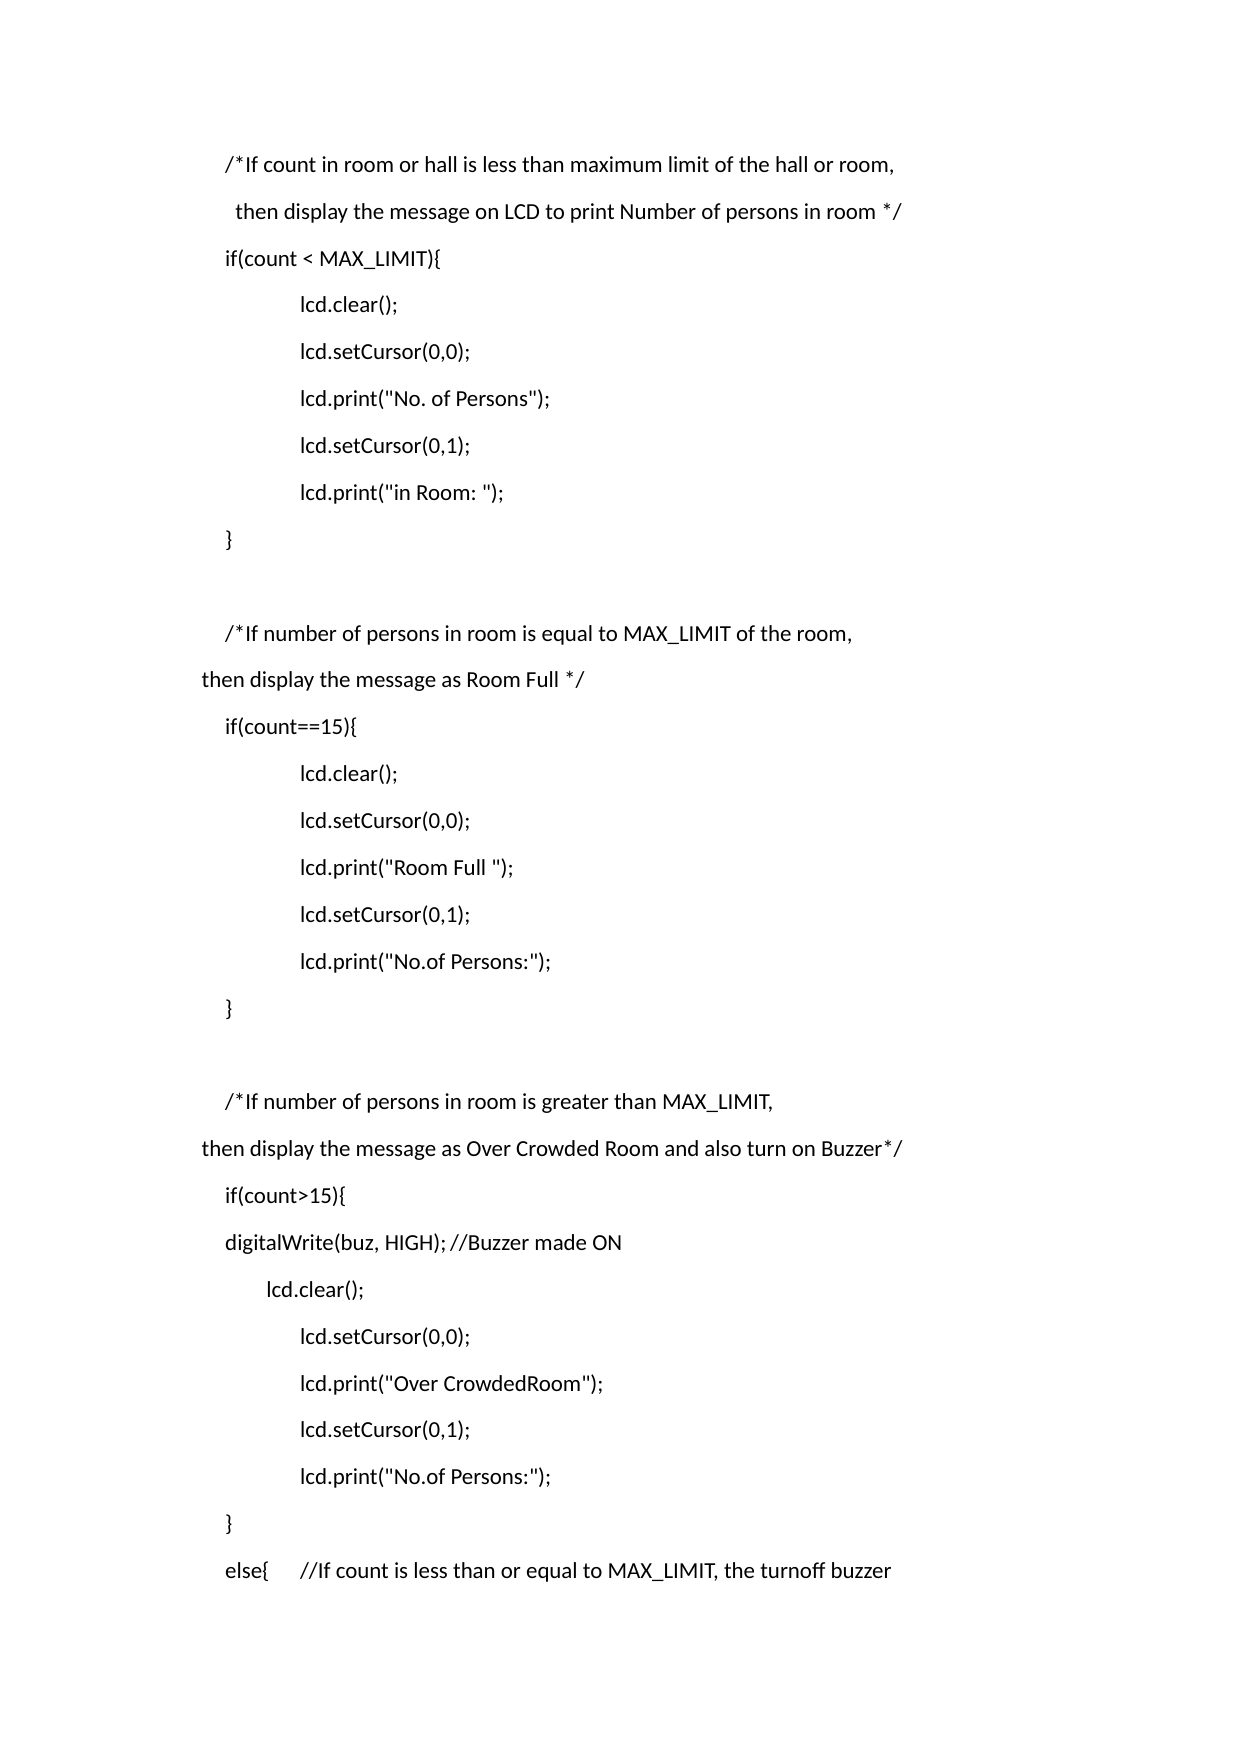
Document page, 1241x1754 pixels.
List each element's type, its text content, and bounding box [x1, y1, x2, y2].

text lcd.setCursor(0,0); [150, 1322, 1090, 1350]
text lcd.print("No.of Persons:"); [150, 1462, 1090, 1491]
text } [150, 994, 1090, 1022]
text lcd.clear(); [150, 1275, 1090, 1303]
text /*If count in room or hall is less than maximum limit of the hall or room, [150, 150, 1090, 178]
text /*If number of persons in room is greater than MAX_LIMIT, [150, 1087, 1090, 1116]
text lcd.print("Room Full "); [150, 853, 1090, 881]
text lcd.setCursor(0,1); [150, 1416, 1090, 1444]
text then display the message as Over Crowded Room and also turn on Buzzer*/ [150, 1134, 1090, 1162]
text lcd.print("in Room: "); [150, 478, 1090, 506]
text lcd.setCursor(0,1); [150, 431, 1090, 459]
text digitalWrite(buz, HIGH); //Buzzer made ON [150, 1228, 1090, 1256]
text if(count==15){ [150, 712, 1090, 741]
text lcd.clear(); [150, 291, 1090, 319]
text lcd.print("No. of Persons"); [150, 384, 1090, 412]
text } [150, 525, 1090, 553]
text } [150, 1509, 1090, 1537]
text /*If number of persons in room is equal to MAX_LIMIT of the room, [150, 619, 1090, 647]
text lcd.setCursor(0,0); [150, 337, 1090, 366]
text then display the message as Room Full */ [150, 666, 1090, 694]
text if(count < MAX_LIMIT){ [150, 244, 1090, 272]
text then display the message on LCD to print Number of persons in room */ [150, 197, 1090, 225]
text lcd.print("No.of Persons:"); [150, 947, 1090, 975]
text lcd.setCursor(0,0); [150, 806, 1090, 834]
text lcd.print("Over CrowdedRoom"); [150, 1369, 1090, 1397]
text else{ //If count is less than or equal to MAX_LIMIT, the turnoff buzzer [150, 1556, 1090, 1584]
text if(count>15){ [150, 1181, 1090, 1209]
text lcd.setCursor(0,1); [150, 900, 1090, 928]
text lcd.clear(); [150, 759, 1090, 787]
